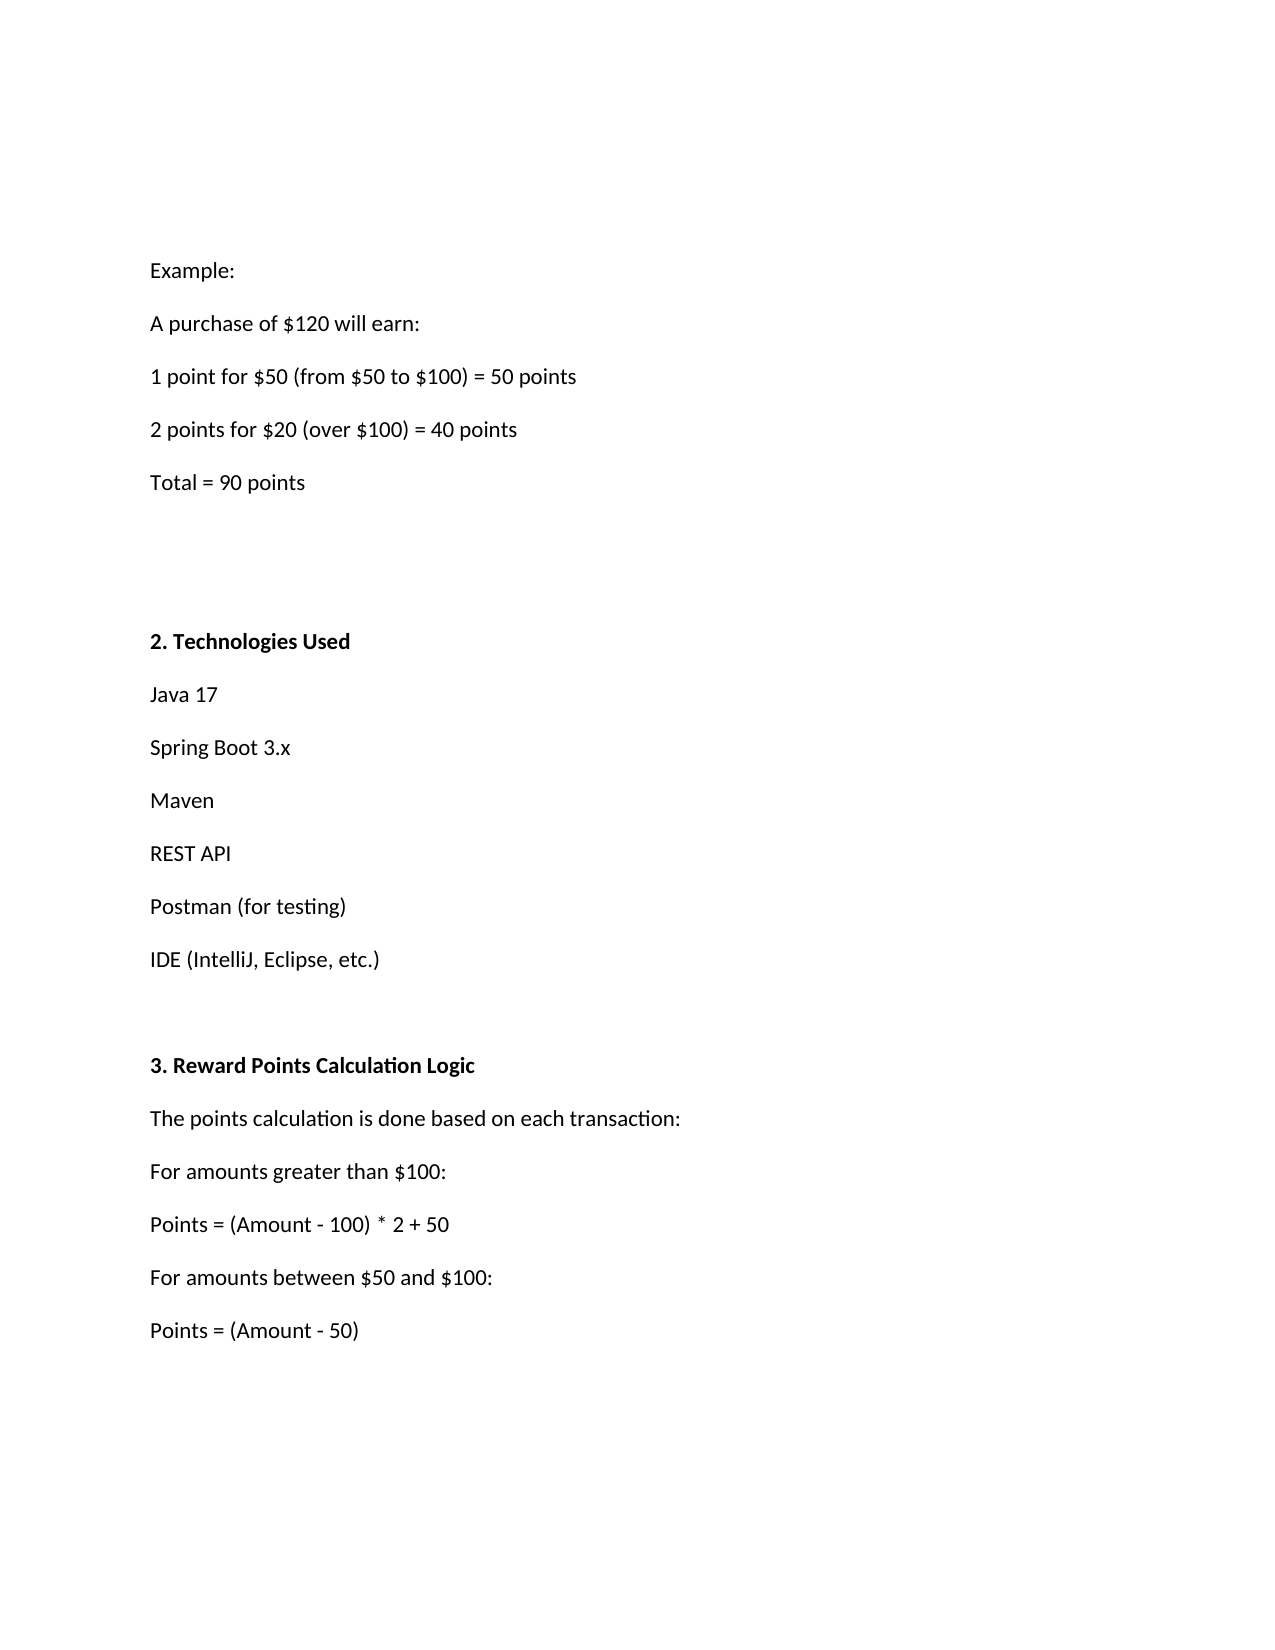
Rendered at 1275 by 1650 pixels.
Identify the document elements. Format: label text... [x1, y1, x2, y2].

text Java 17 [150, 680, 1125, 708]
text 2. Technologies Used [150, 627, 1125, 655]
text IDE (IntelliJ, Eclipse, etc.) [150, 945, 1125, 973]
text Total = 90 points [150, 468, 1125, 496]
text Points = (Amount - 100) * 2 + 50 [150, 1210, 1125, 1238]
text For amounts between $50 and $100: [150, 1263, 1125, 1291]
text 2 points for $20 (over $100) = 40 points [150, 415, 1125, 443]
text 3. Reward Points Calculation Logic [150, 1051, 1125, 1079]
text 1 point for $50 (from $50 to $100) = 50 points [150, 362, 1125, 390]
text Example: [150, 256, 1125, 284]
text Postman (for testing) [150, 892, 1125, 920]
text Maven [150, 786, 1125, 814]
text The points calculation is done based on each transaction: [150, 1104, 1125, 1132]
text For amounts greater than $100: [150, 1157, 1125, 1185]
text Points = (Amount - 50) [150, 1316, 1125, 1344]
text REST API [150, 839, 1125, 867]
text Spring Boot 3.x [150, 733, 1125, 761]
text A purchase of $120 will earn: [150, 309, 1125, 337]
